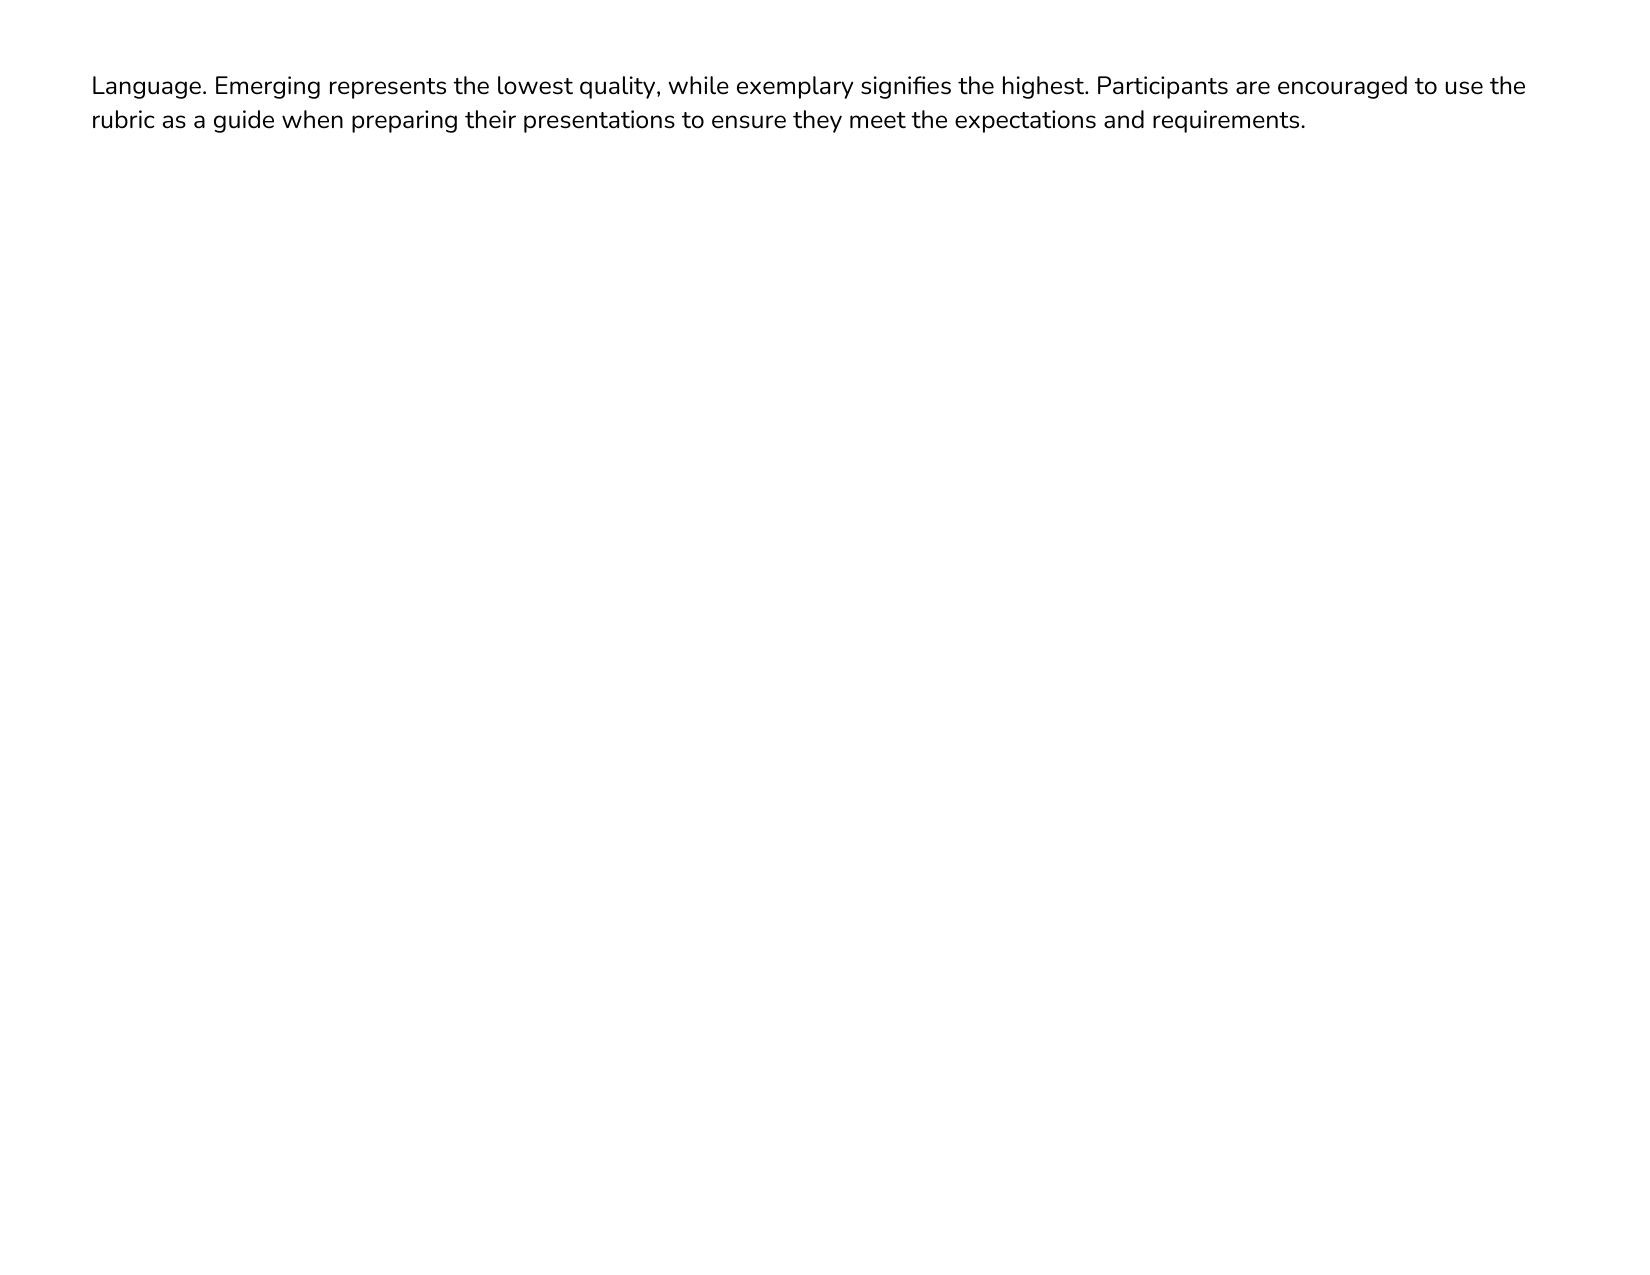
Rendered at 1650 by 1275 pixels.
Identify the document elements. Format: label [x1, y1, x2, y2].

text [91, 69, 1559, 137]
